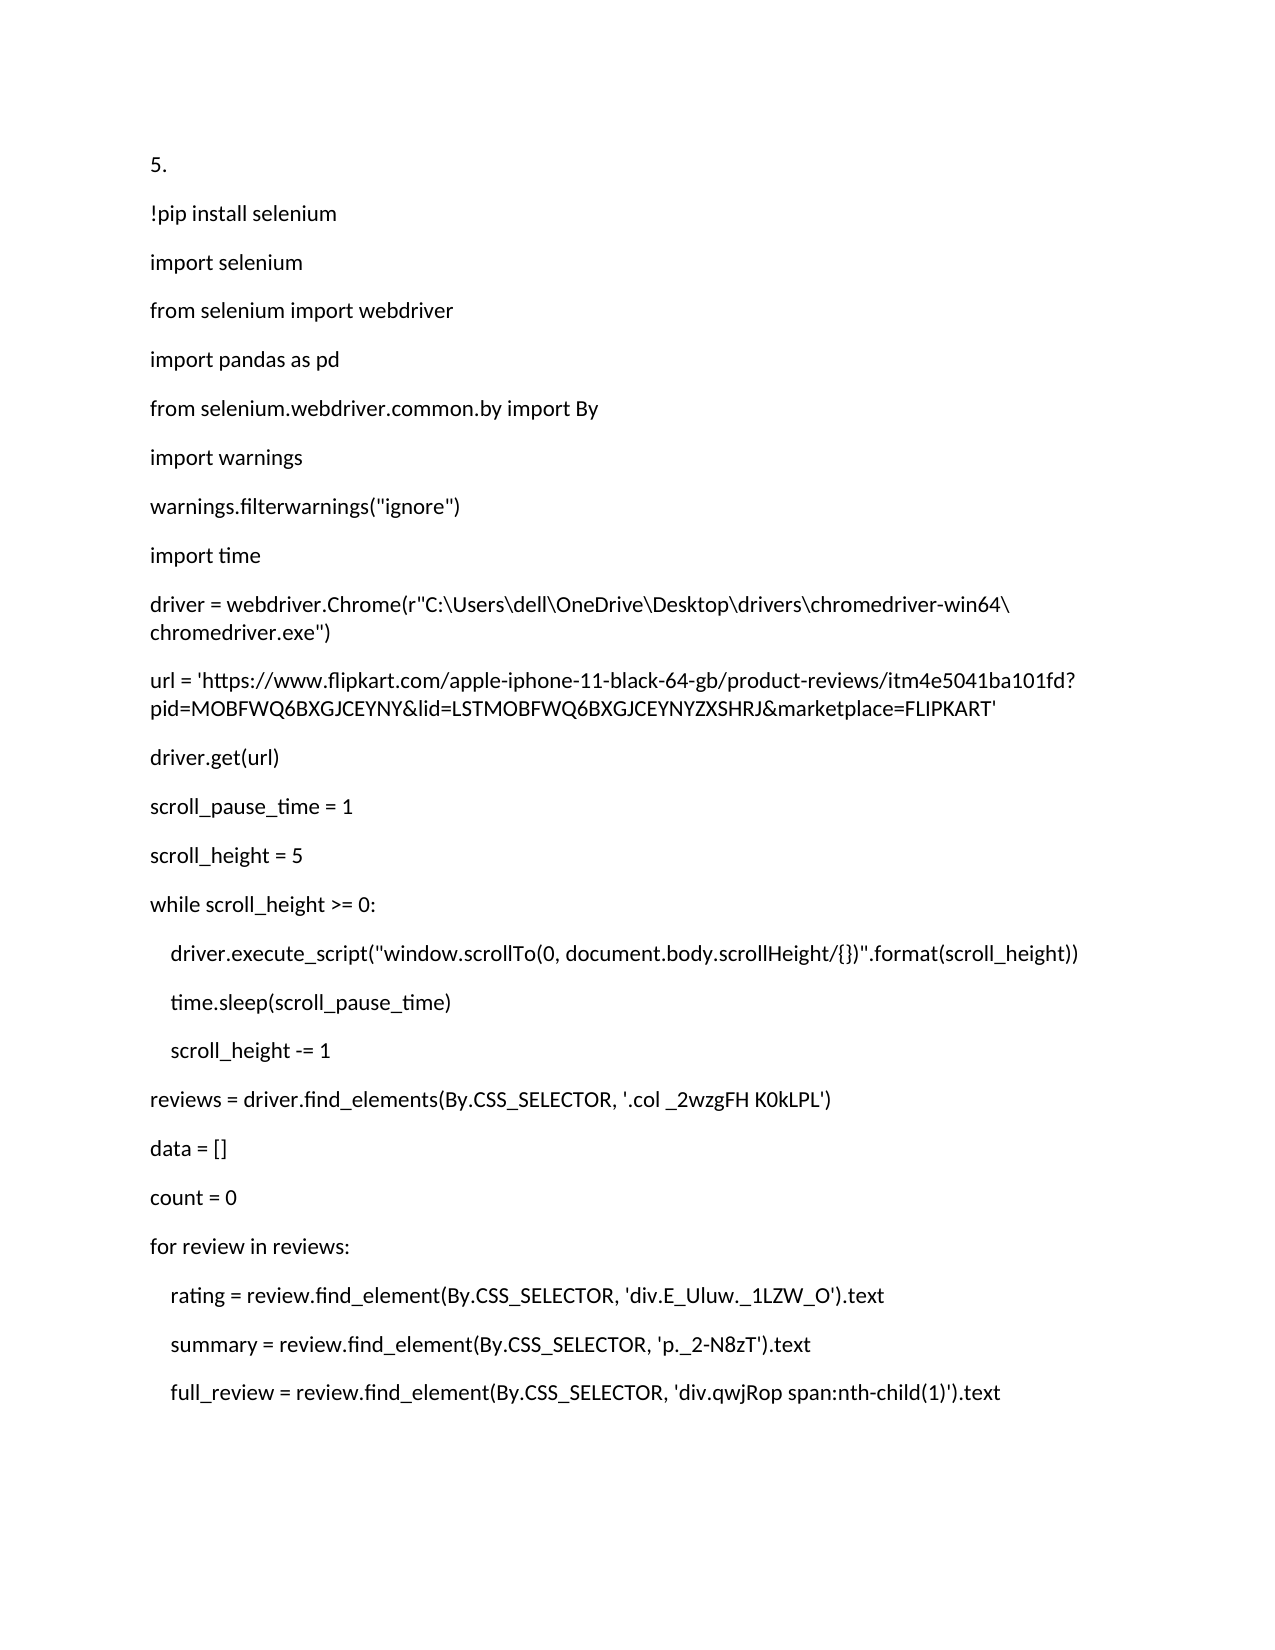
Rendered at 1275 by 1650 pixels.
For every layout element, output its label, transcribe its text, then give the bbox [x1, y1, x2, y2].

text from selenium import webdriver [150, 297, 1125, 324]
text !pip install selenium [150, 199, 1125, 227]
text scroll_height = 5 [150, 841, 1125, 869]
text import warnings [150, 443, 1125, 471]
text from selenium.webdriver.common.by import By [150, 394, 1125, 422]
text time.sleep(scroll_pause_time) [150, 988, 1125, 1016]
text scroll_height -= 1 [150, 1037, 1125, 1064]
text url = 'https://www.flipkart.com/apple-iphone-11-black-64-gb/product-reviews/itm4e5041ba101fd?pid=MOBFWQ6BXGJCEYNY&lid=LSTMOBFWQ6BXGJCEYNYZXSHRJ&marketplace=FLIPKART' [150, 667, 1125, 723]
text import time [150, 541, 1125, 569]
text driver.execute_script("window.scrollTo(0, document.body.scrollHeight/{})".format(scroll_height)) [150, 939, 1125, 967]
text import pandas as pd [150, 345, 1125, 373]
text warnings.filterwarnings("ignore") [150, 492, 1125, 520]
text full_review = review.find_element(By.CSS_SELECTOR, 'div.qwjRop span:nth-child(1)').text [150, 1378, 1125, 1407]
text rating = review.find_element(By.CSS_SELECTOR, 'div.E_Uluw._1LZW_O').text [150, 1281, 1125, 1309]
text 5. [150, 150, 1125, 178]
text count = 0 [150, 1183, 1125, 1211]
text scroll_pause_time = 1 [150, 792, 1125, 820]
text data = [] [150, 1134, 1125, 1162]
text driver = webdriver.Chrome(r"C:\Users\dell\OneDrive\Desktop\drivers\chromedriver-win64\chromedriver.exe") [150, 590, 1125, 646]
text summary = review.find_element(By.CSS_SELECTOR, 'p._2-N8zT').text [150, 1330, 1125, 1358]
text reviews = driver.find_elements(By.CSS_SELECTOR, '.col _2wzgFH K0kLPL') [150, 1085, 1125, 1113]
text import selenium [150, 248, 1125, 276]
text driver.get(url) [150, 743, 1125, 771]
text while scroll_height >= 0: [150, 890, 1125, 918]
text for review in reviews: [150, 1232, 1125, 1260]
